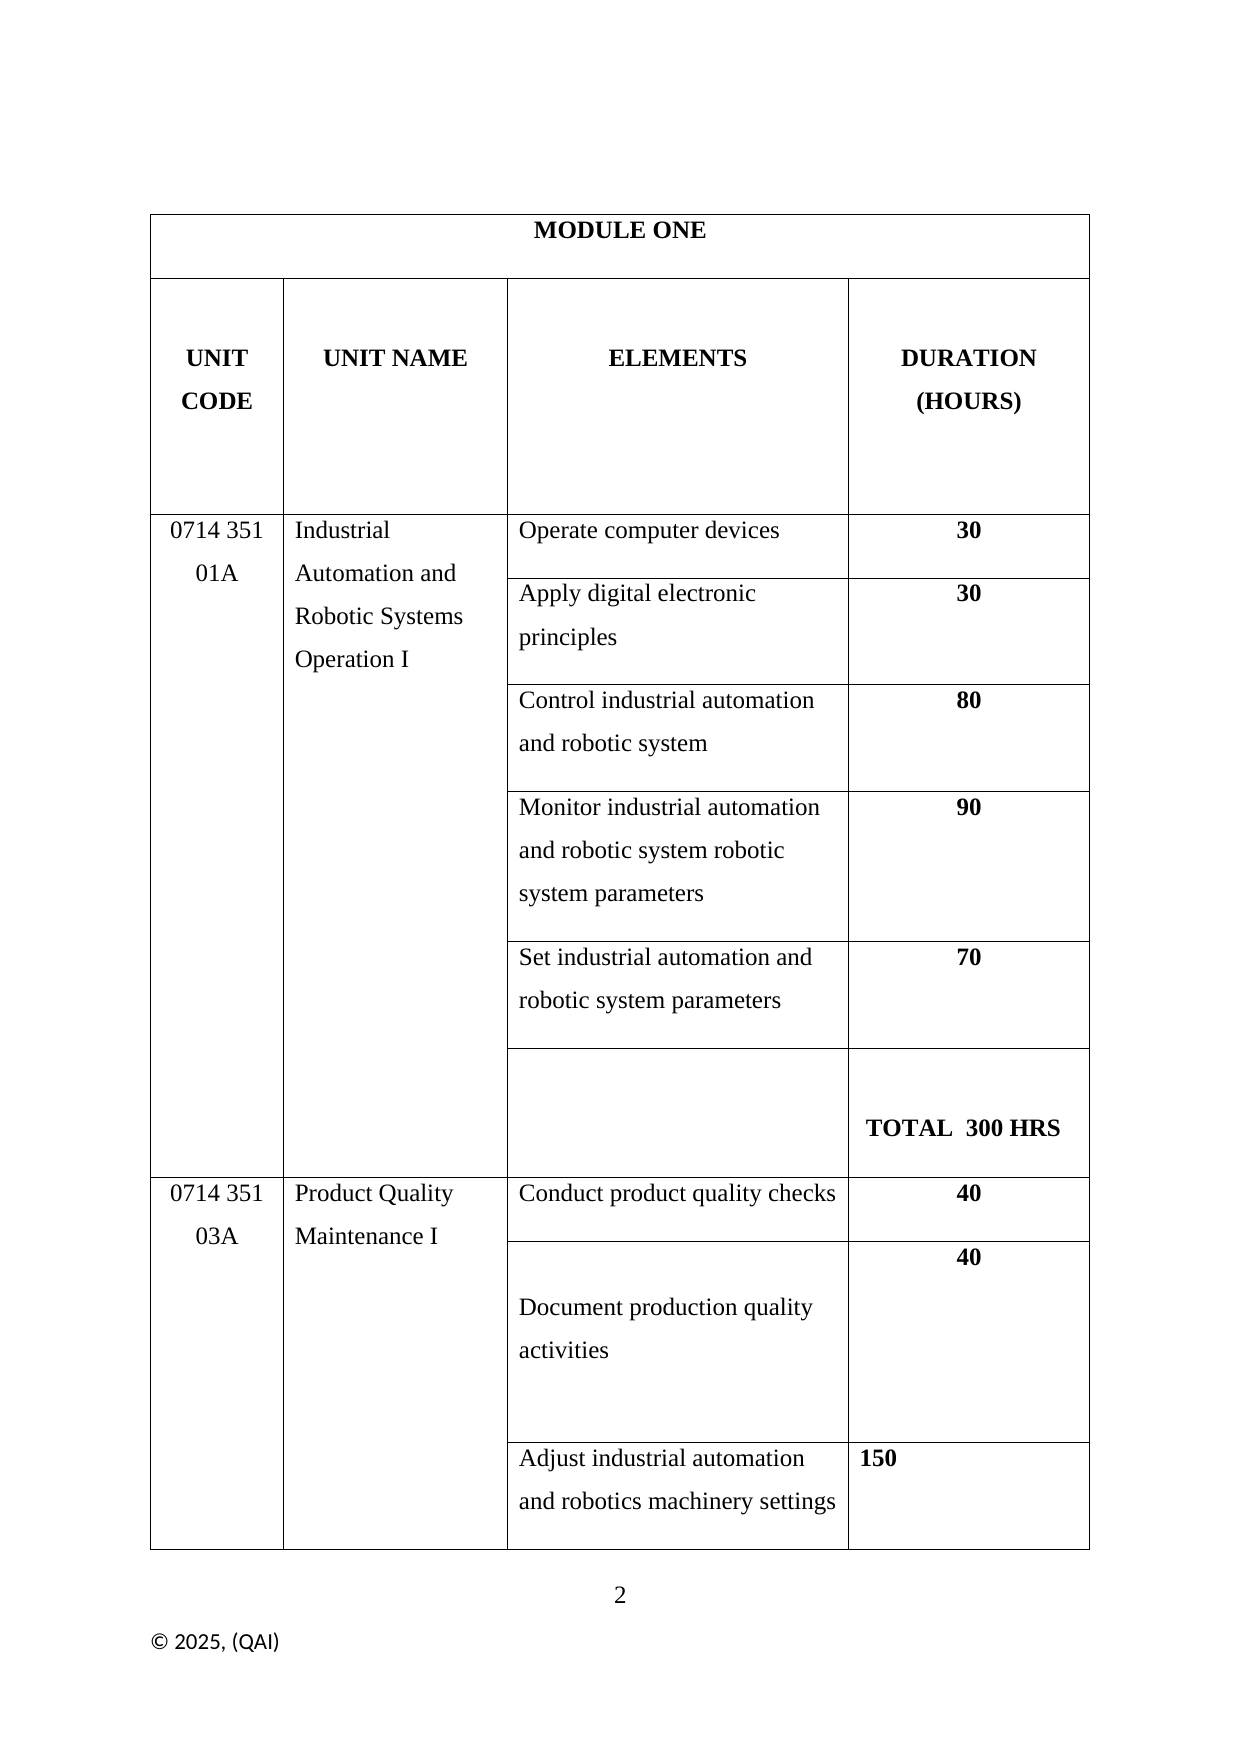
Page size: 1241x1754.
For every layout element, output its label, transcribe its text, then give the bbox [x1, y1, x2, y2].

table_cell [508, 1049, 848, 1177]
table_cell 30 [849, 579, 1089, 684]
table_cell 80 [849, 685, 1089, 791]
table_cell Operate computer devices [508, 515, 848, 577]
table_cell Control industrial automation and robotic system [508, 685, 848, 791]
table_cell 40 [849, 1242, 1089, 1442]
table_cell UNIT NAME [284, 279, 507, 514]
table_cell Monitor industrial automation and robotic system robotic system parameters [508, 792, 848, 941]
table_cell Product Quality Maintenance I [284, 1178, 507, 1549]
table_cell Industrial Automation and Robotic Systems Operation I [284, 515, 507, 1177]
table_cell UNIT CODE [151, 279, 283, 514]
table_cell TOTAL 300 HRS [849, 1049, 1089, 1177]
table_cell DURATION (HOURS) [849, 279, 1089, 514]
table_cell 0714 351 01A [151, 515, 283, 1177]
table_cell Document production quality activities [508, 1242, 848, 1442]
table_header MODULE ONE [151, 215, 1089, 278]
table_cell Conduct product quality checks [508, 1178, 848, 1241]
table_cell 70 [849, 942, 1089, 1048]
table_cell 90 [849, 792, 1089, 941]
table_cell Adjust industrial automation and robotics machinery settings [508, 1443, 848, 1549]
table_cell 30 [849, 515, 1089, 577]
table_cell Set industrial automation and robotic system parameters [508, 942, 848, 1048]
table_cell Apply digital electronic principles [508, 579, 848, 684]
table_cell 150 [849, 1443, 1089, 1549]
table_cell 40 [849, 1178, 1089, 1241]
table_cell 0714 351 03A [151, 1178, 283, 1549]
table_cell ELEMENTS [508, 279, 848, 514]
